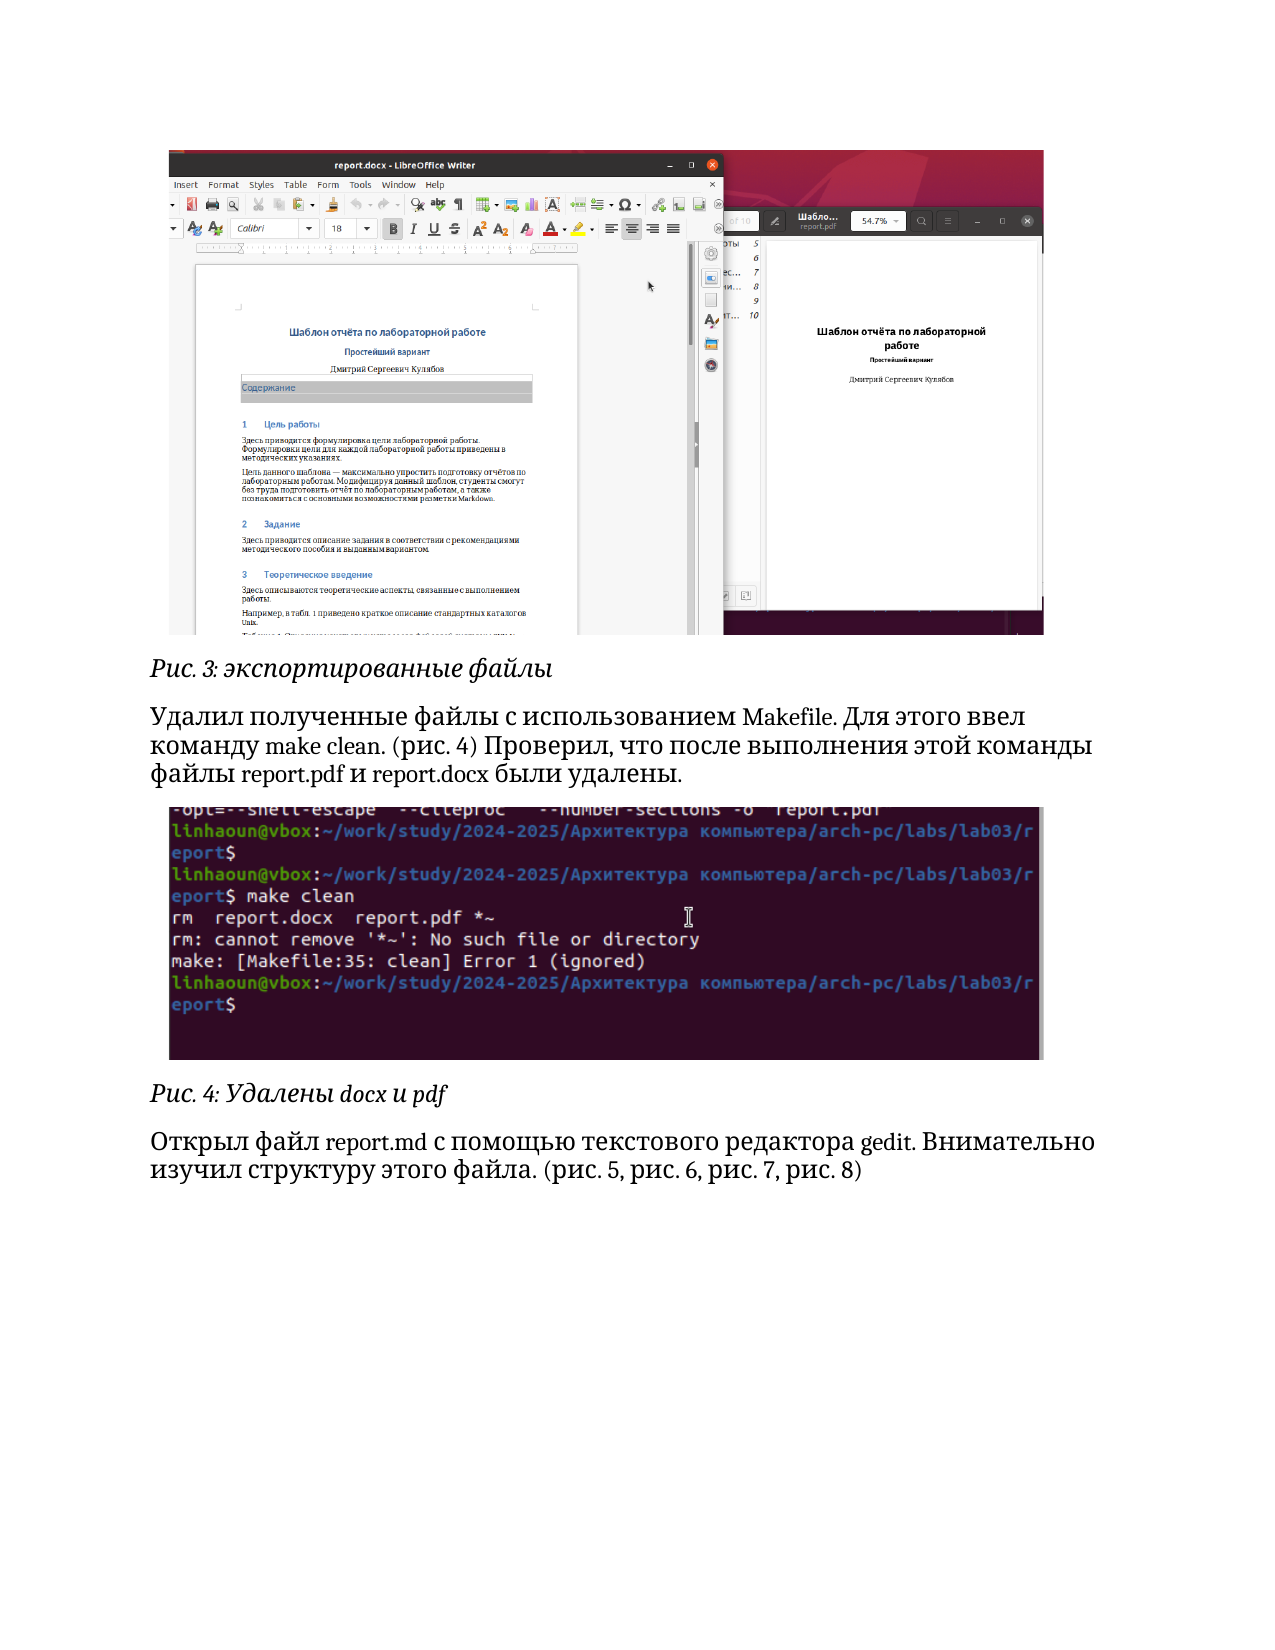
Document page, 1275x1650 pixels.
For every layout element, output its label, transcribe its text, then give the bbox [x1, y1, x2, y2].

picture [168, 807, 1044, 1060]
picture [168, 150, 1044, 635]
text Открыл файл report.md с помощью текстового редактора gedit. Внимательно изучил структуру этого файла. (рис. 5, рис. 6, рис. 7, рис. 8) [150, 1127, 1125, 1185]
text Рис. 3: экспортированные файлы [150, 655, 1125, 684]
text Рис. 4: Удалены docx и pdf [150, 1080, 1125, 1109]
text Удалил полученные файлы с использованием Makefile. Для этого ввел команду make clean. (рис. 4) Проверил, что после выполнения этой команды файлы report.pdf и report.docx были удалены. [150, 703, 1125, 789]
